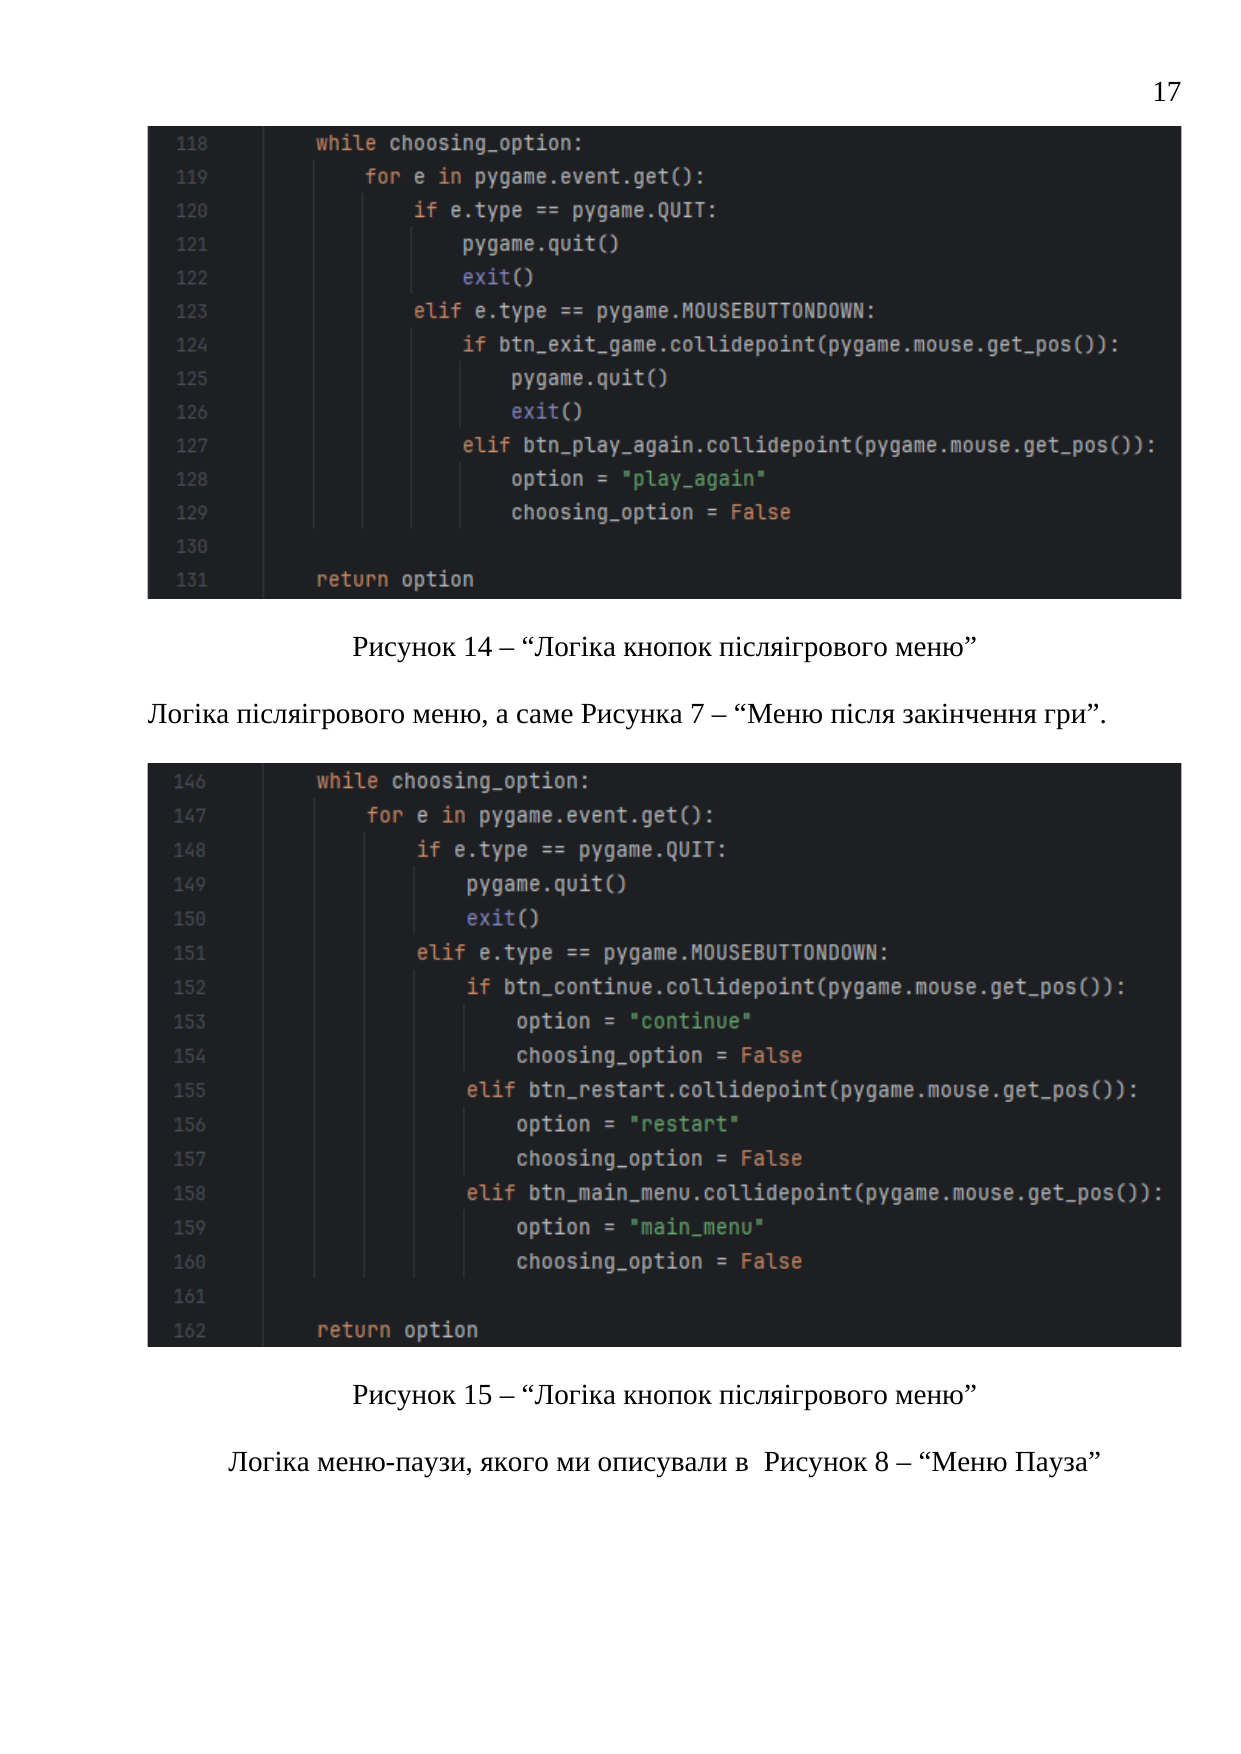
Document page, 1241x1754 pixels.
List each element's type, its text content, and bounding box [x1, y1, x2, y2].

text Логіка післяігрового меню, а саме Рисунка 7 – “Меню після закінчення гри”. [148, 696, 1181, 729]
text Логіка меню-паузи, якого ми описували в Рисунок 8 – “Меню Пауза” [148, 1444, 1181, 1478]
picture [147, 763, 1182, 1347]
text Рисунок 14 – “Логіка кнопок післяігрового меню” [148, 629, 1181, 663]
picture [147, 126, 1182, 599]
text Рисунок 15 – “Логіка кнопок післяігрового меню” [148, 1377, 1181, 1411]
